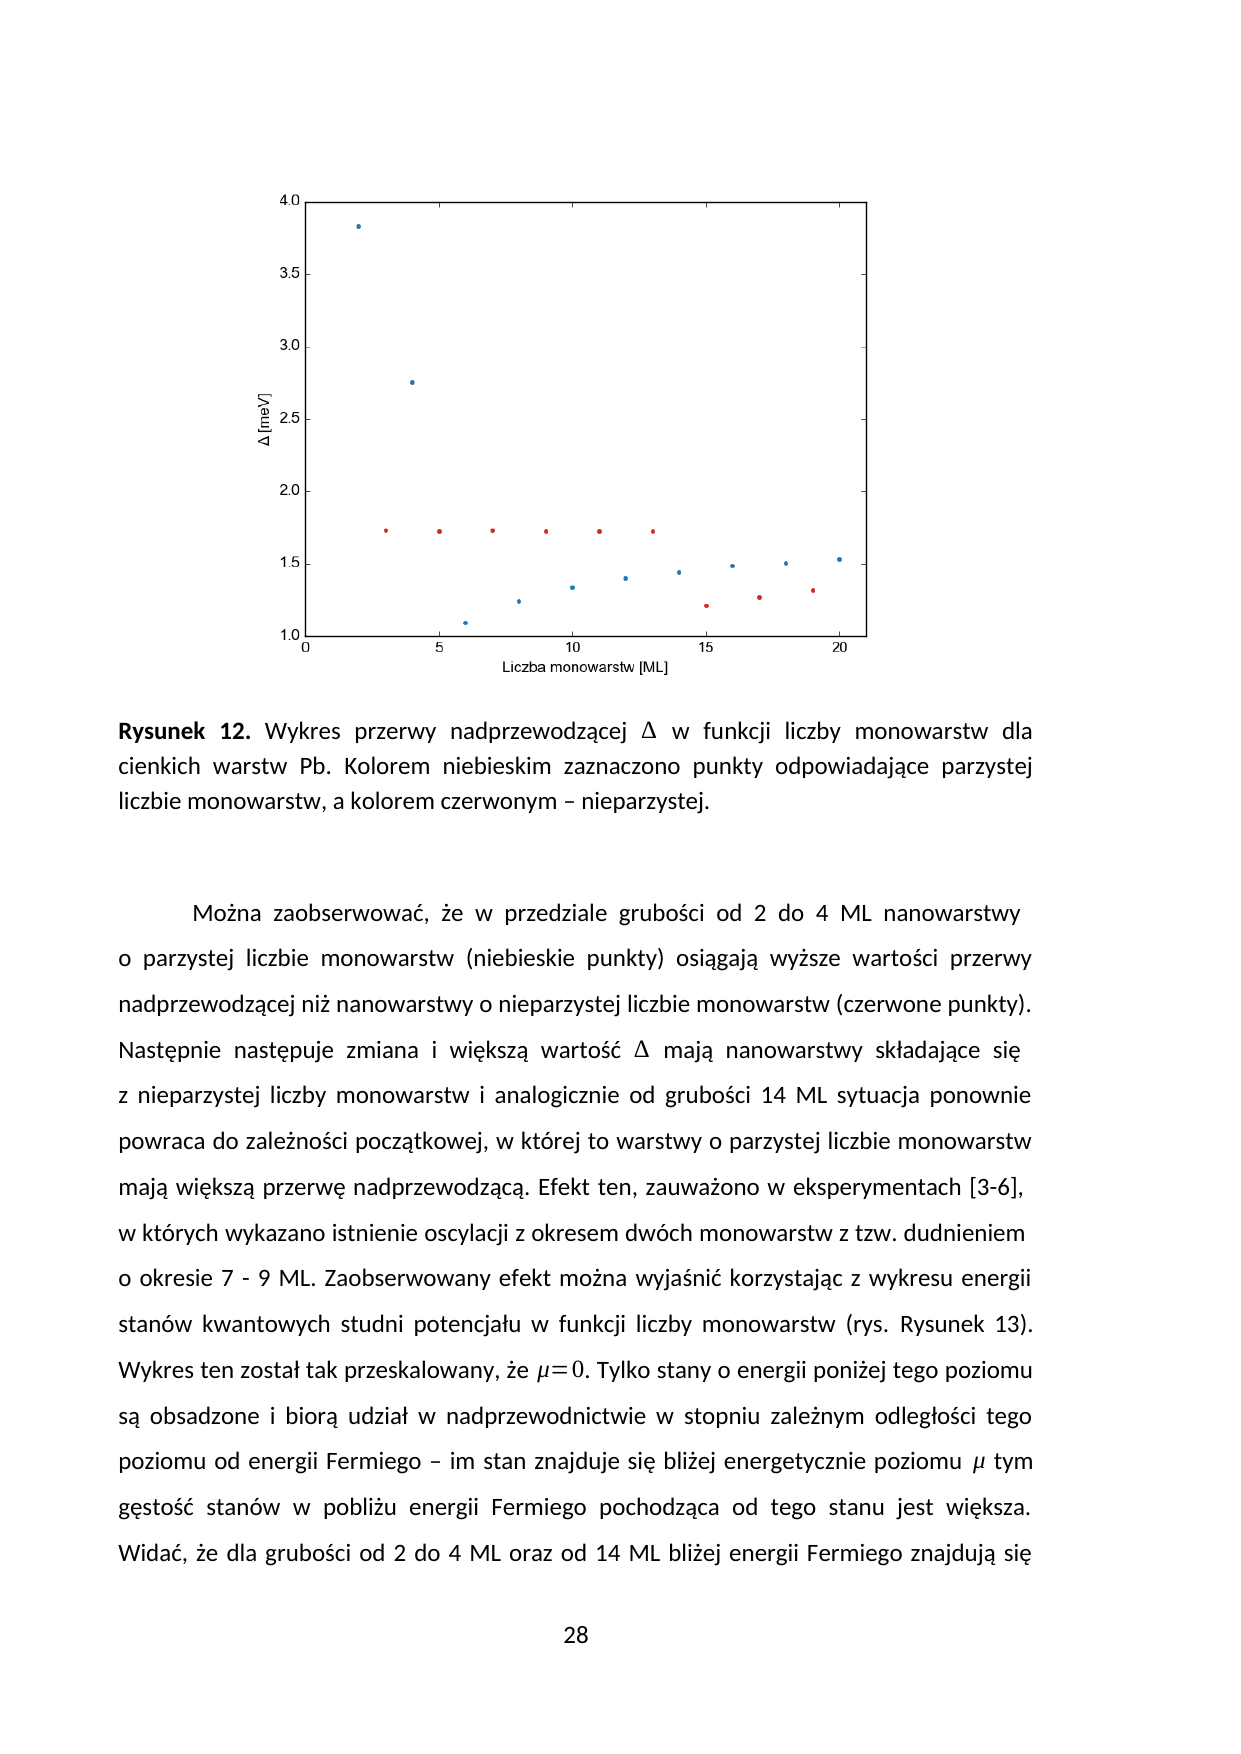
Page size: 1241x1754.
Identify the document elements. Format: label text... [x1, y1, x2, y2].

picture [214, 147, 938, 690]
text Rysunek 12. Wykres przerwy nadprzewodzącej w funkcji liczby monowarstw dla cienkich warstw Pb. Kolorem niebieskim zaznaczono punkty odpowiadające parzystej liczbie monowarstw, a kolorem czerwonym – nieparzystej. [118, 715, 1033, 816]
